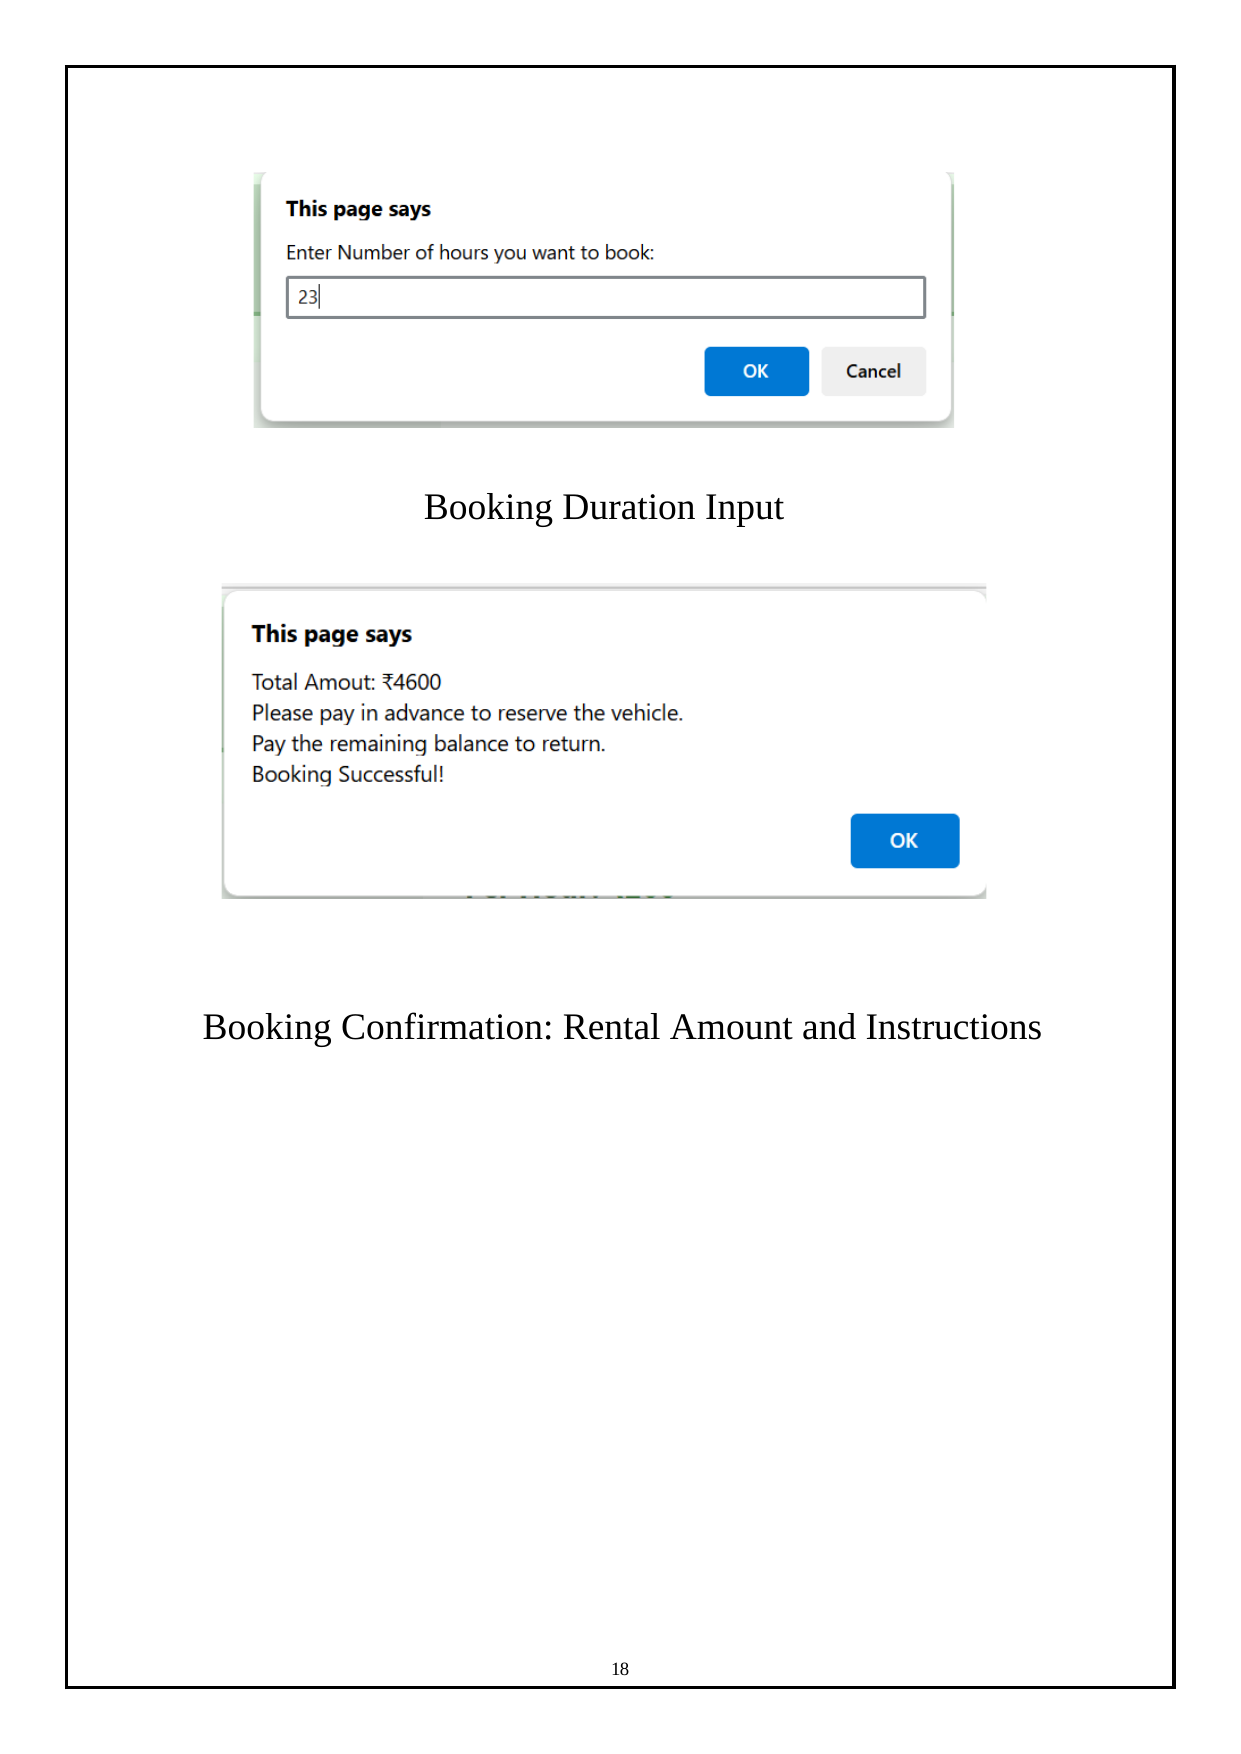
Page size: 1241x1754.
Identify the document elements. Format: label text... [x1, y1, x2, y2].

picture [253, 172, 955, 428]
picture [221, 583, 987, 899]
text Booking Confirmation: Rental Amount and Instructions [98, 1004, 1110, 1048]
text Booking Duration Input [98, 484, 1110, 527]
